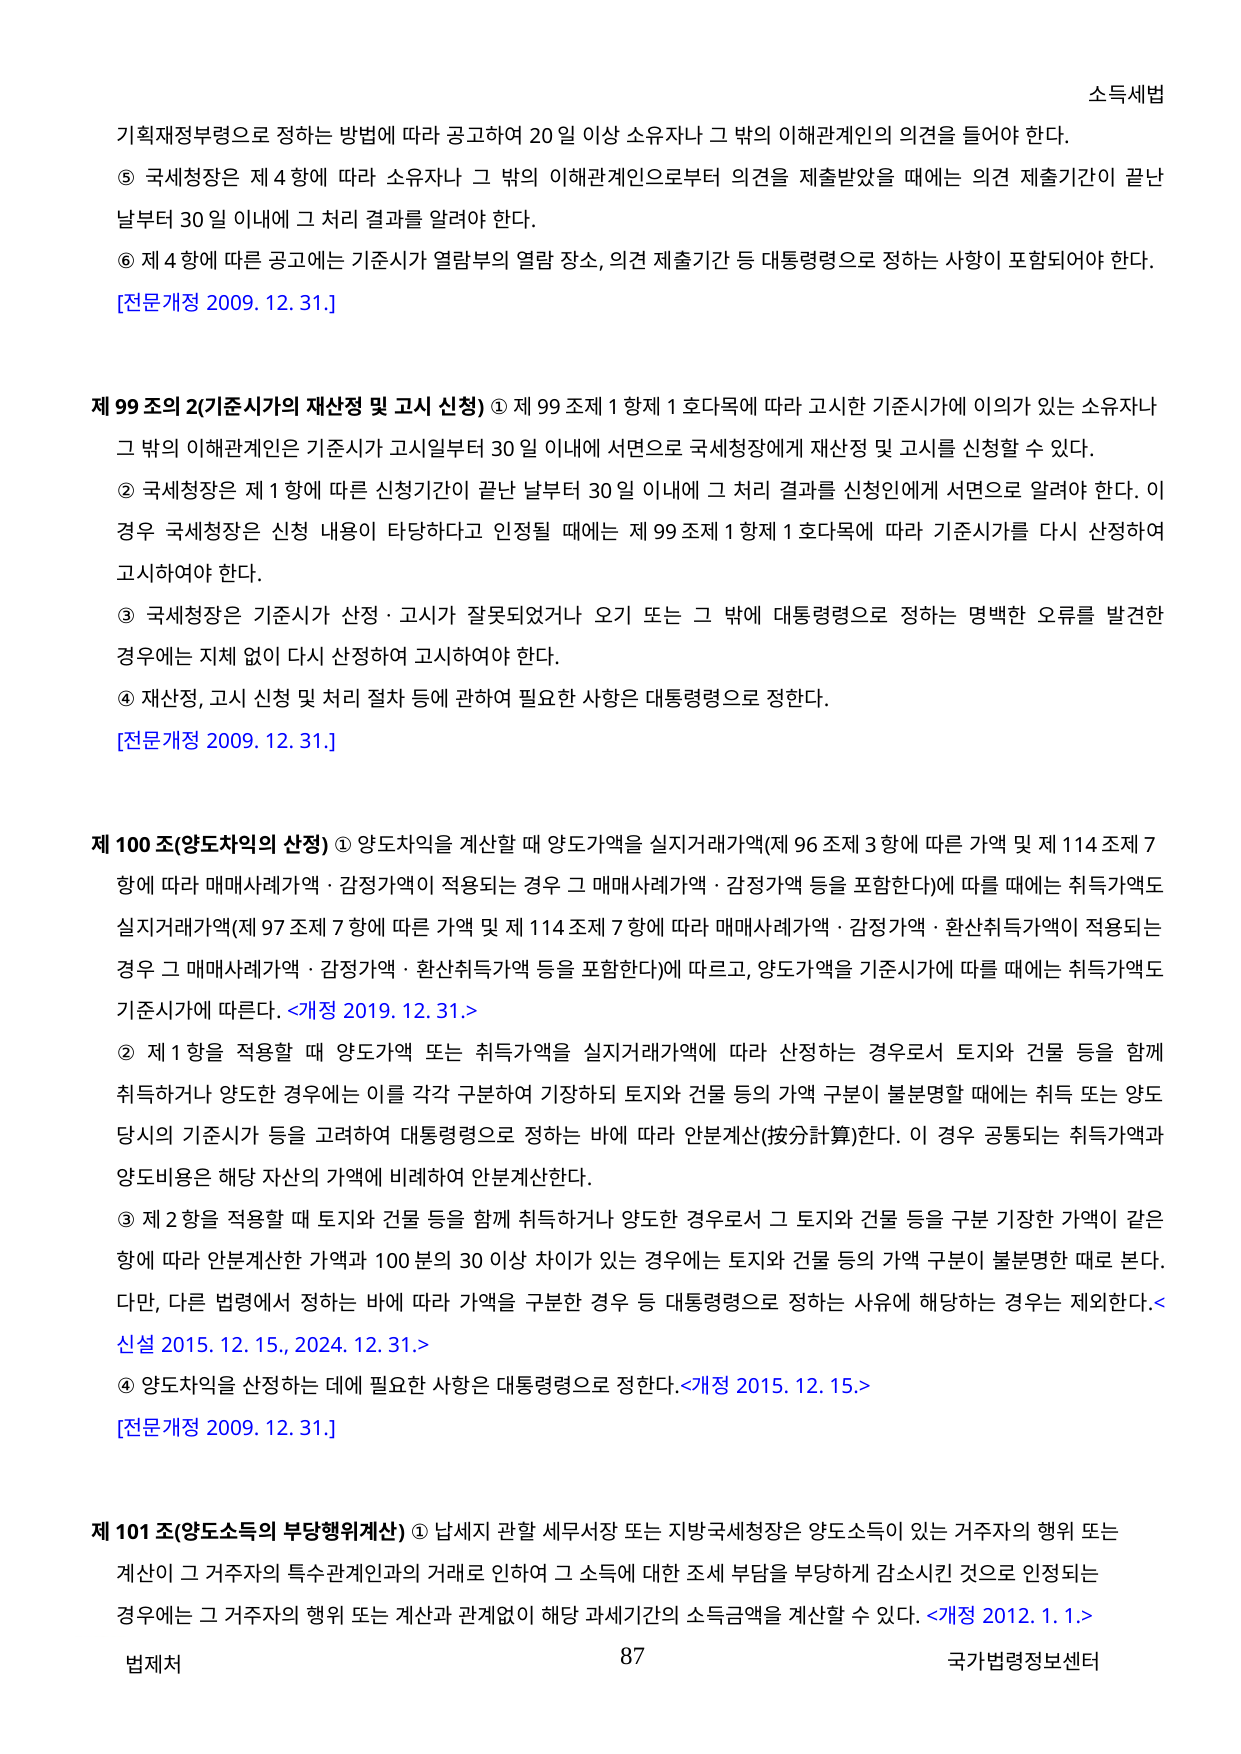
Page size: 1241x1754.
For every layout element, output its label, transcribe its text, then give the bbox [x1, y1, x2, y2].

text [전문개정 2009. 12. 31.] [117, 275, 1165, 317]
text ④ 양도차익을 산정하는 데에 필요한 사항은 대통령령으로 정한다.<개정 2015. 12. 15.> [117, 1358, 1165, 1400]
text ② 국세청장은 제1항에 따른 신청기간이 끝난 날부터 30일 이내에 그 처리 결과를 신청인에게 서면으로 알려야 한다. 이 경우 국세청장은 신청 내용이 타당하다고 인정될 때에는 제99조제1항제1호다목에 따라 기준시가를 다시 산정하여 고시하여야 한다. [117, 462, 1165, 587]
text 제101조(양도소득의 부당행위계산) ① 납세지 관할 세무서장 또는 지방국세청장은 양도소득이 있는 거주자의 행위 또는 계산이 그 거주자의 특수관계인과의 거래로 인하여 그 소득에 대한 조세 부담을 부당하게 감소시킨 것으로 인정되는 경우에는 그 거주자의 행위 또는 계산과 관계없이 해당 과세기간의 소득금액을 계산할 수 있다. <개정 2012. 1. 1.> [92, 1504, 1165, 1629]
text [117, 108, 1165, 150]
text ③ 국세청장은 기준시가 산정ㆍ고시가 잘못되었거나 오기 또는 그 밖에 대통령령으로 정하는 명백한 오류를 발견한 경우에는 지체 없이 다시 산정하여 고시하여야 한다. [117, 587, 1165, 671]
text ④ 재산정, 고시 신청 및 처리 절차 등에 관하여 필요한 사항은 대통령령으로 정한다. [117, 671, 1165, 712]
text [전문개정 2009. 12. 31.] [117, 712, 1165, 754]
text 제100조(양도차익의 산정) ① 양도차익을 계산할 때 양도가액을 실지거래가액(제96조제3항에 따른 가액 및 제114조제7항에 따라 매매사례가액ㆍ감정가액이 적용되는 경우 그 매매사례가액ㆍ감정가액 등을 포함한다)에 따를 때에는 취득가액도 실지거래가액(제97조제7항에 따른 가액 및 제114조제7항에 따라 매매사례가액ㆍ감정가액ㆍ환산취득가액이 적용되는 경우 그 매매사례가액ㆍ감정가액ㆍ환산취득가액 등을 포함한다)에 따르고, 양도가액을 기준시가에 따를 때에는 취득가액도 기준시가에 따른다. <개정 2019. 12. 31.> [92, 817, 1165, 1025]
text 제99조의2(기준시가의 재산정 및 고시 신청) ① 제99조제1항제1호다목에 따라 고시한 기준시가에 이의가 있는 소유자나 그 밖의 이해관계인은 기준시가 고시일부터 30일 이내에 서면으로 국세청장에게 재산정 및 고시를 신청할 수 있다. [92, 379, 1165, 462]
text ⑥ 제4항에 따른 공고에는 기준시가 열람부의 열람 장소, 의견 제출기간 등 대통령령으로 정하는 사항이 포함되어야 한다. [117, 233, 1165, 275]
text ② 제1항을 적용할 때 양도가액 또는 취득가액을 실지거래가액에 따라 산정하는 경우로서 토지와 건물 등을 함께 취득하거나 양도한 경우에는 이를 각각 구분하여 기장하되 토지와 건물 등의 가액 구분이 불분명할 때에는 취득 또는 양도 당시의 기준시가 등을 고려하여 대통령령으로 정하는 바에 따라 안분계산(按分計算)한다. 이 경우 공통되는 취득가액과 양도비용은 해당 자산의 가액에 비례하여 안분계산한다. [117, 1025, 1165, 1192]
text [전문개정 2009. 12. 31.] [117, 1400, 1165, 1442]
text ③ 제2항을 적용할 때 토지와 건물 등을 함께 취득하거나 양도한 경우로서 그 토지와 건물 등을 구분 기장한 가액이 같은 항에 따라 안분계산한 가액과 100분의 30 이상 차이가 있는 경우에는 토지와 건물 등의 가액 구분이 불분명한 때로 본다. 다만, 다른 법령에서 정하는 바에 따라 가액을 구분한 경우 등 대통령령으로 정하는 사유에 해당하는 경우는 제외한다.<신설 2015. 12. 15., 2024. 12. 31.> [117, 1192, 1165, 1358]
text ⑤ 국세청장은 제4항에 따라 소유자나 그 밖의 이해관계인으로부터 의견을 제출받았을 때에는 의견 제출기간이 끝난 날부터 30일 이내에 그 처리 결과를 알려야 한다. [117, 150, 1165, 233]
